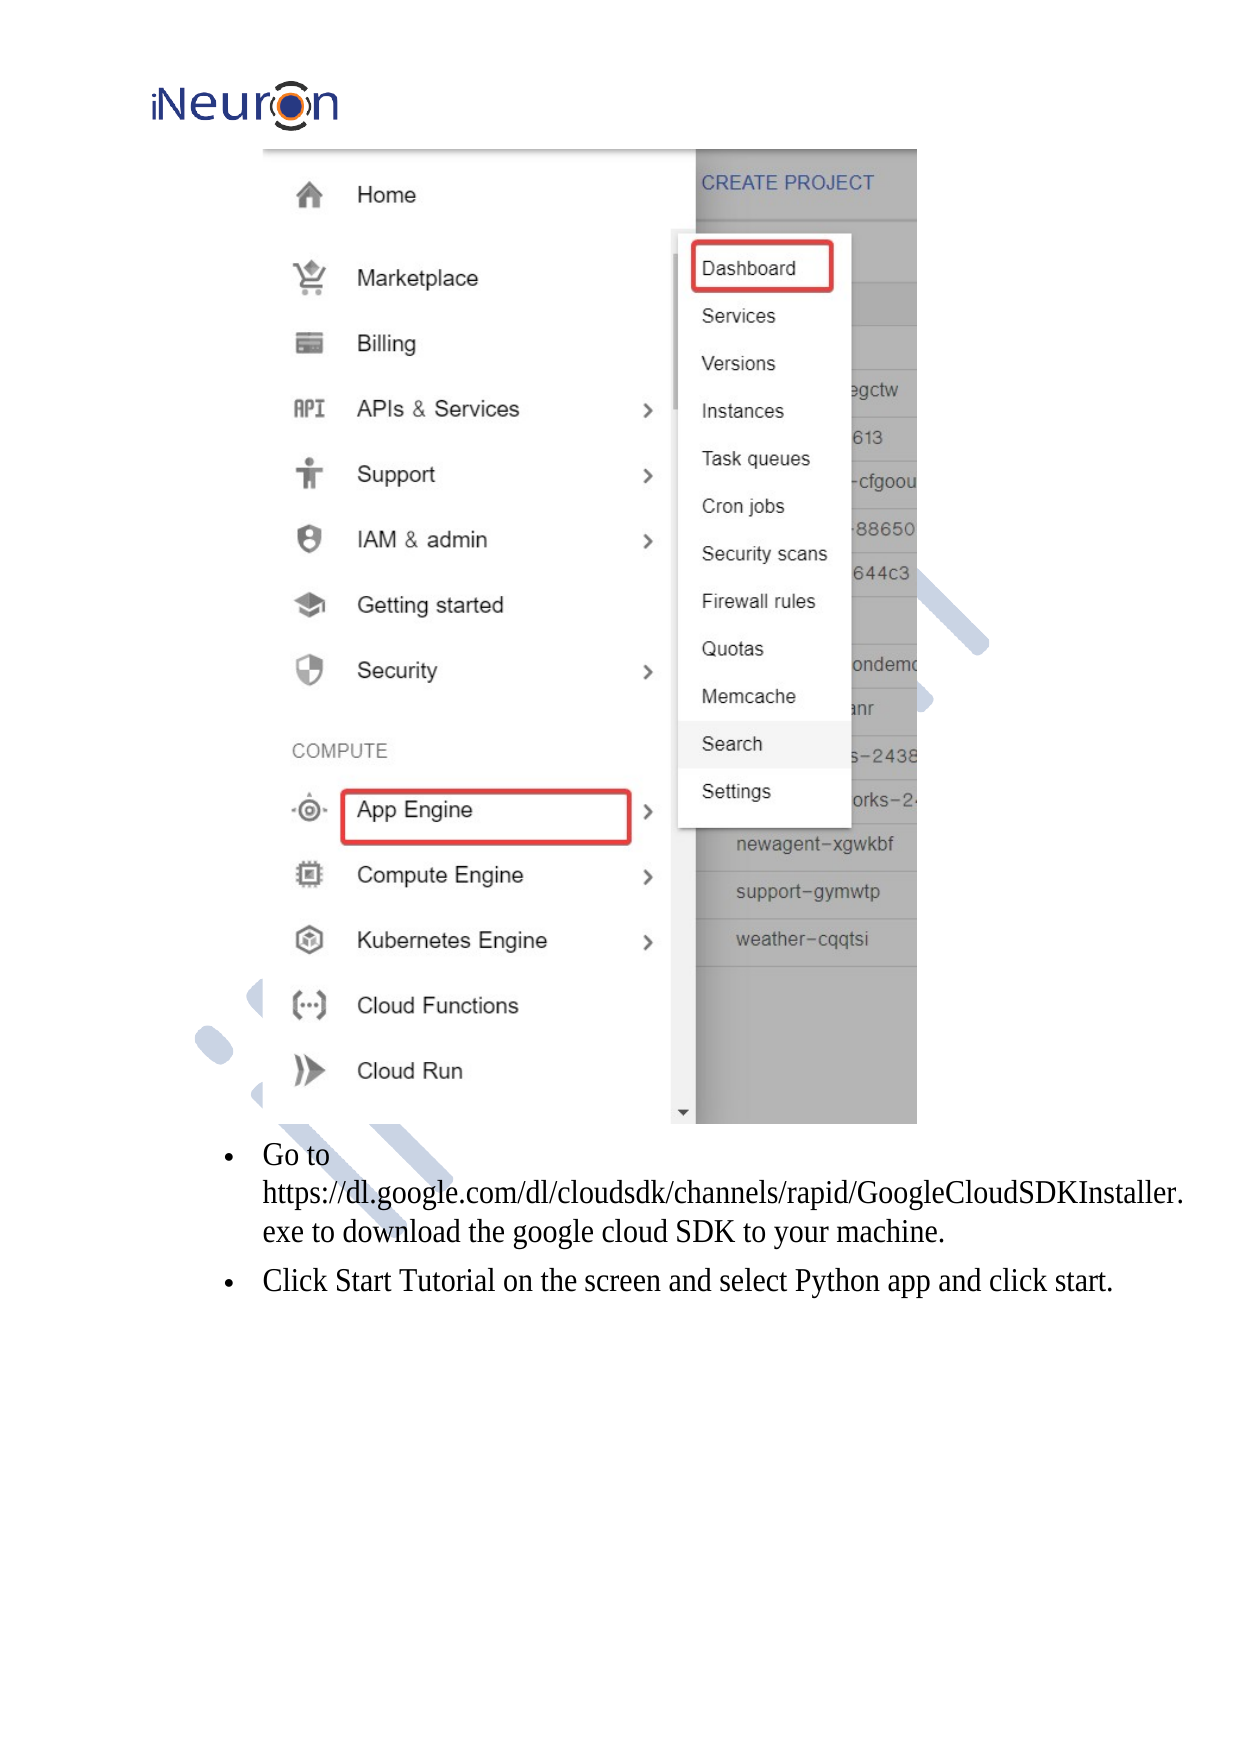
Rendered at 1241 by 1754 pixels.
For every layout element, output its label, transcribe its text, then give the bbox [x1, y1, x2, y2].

picture [151, 80, 338, 131]
list Go to https://dl.google.com/dl/cloudsdk/channels/rapid/GoogleCloudSDKInstaller.exe to download the google cloud SDK to your machine. [225, 1134, 1194, 1249]
list Click Start Tutorial on the screen and select Python app and click start. [225, 1260, 1194, 1298]
picture [194, 149, 990, 1238]
